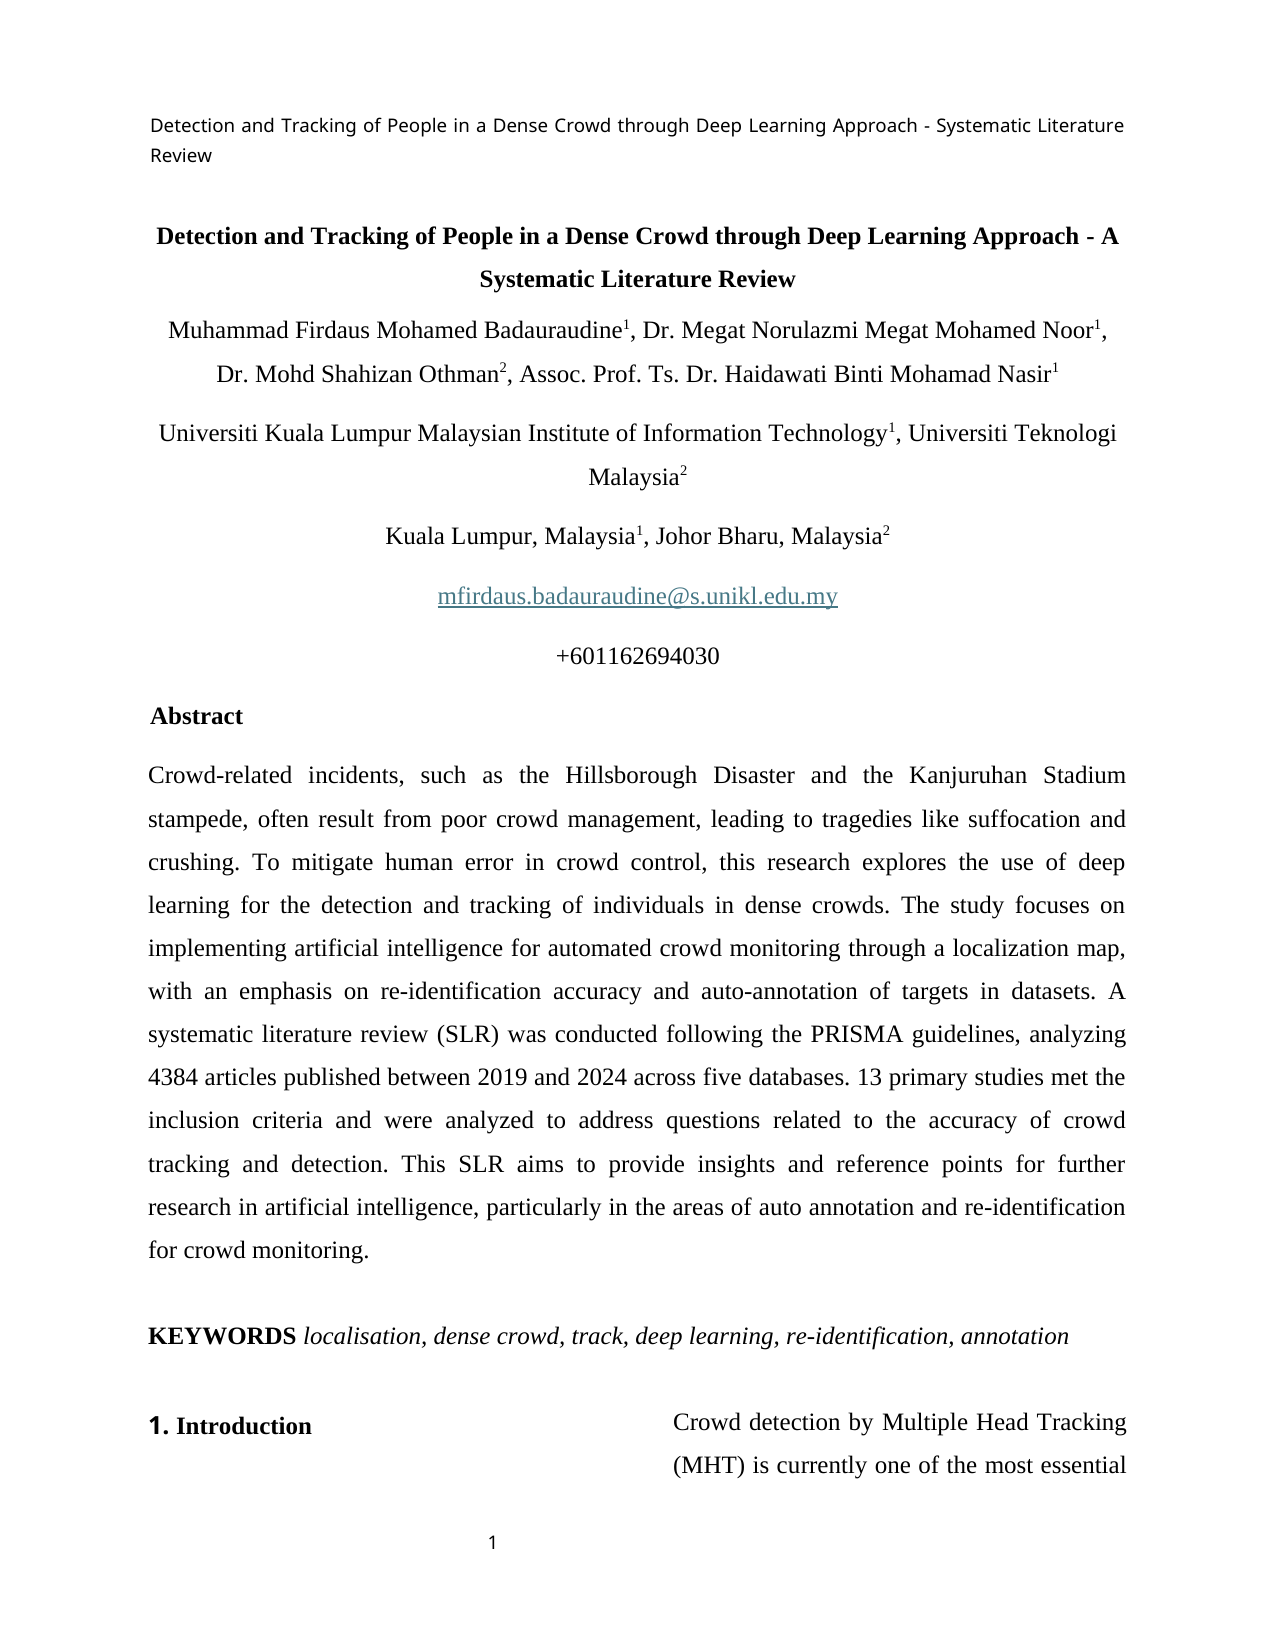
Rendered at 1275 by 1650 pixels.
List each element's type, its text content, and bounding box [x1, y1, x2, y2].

text +601162694030 [150, 641, 1125, 670]
text mfirdaus.badauraudine@s.unikl.edu.my [150, 581, 1125, 610]
list Introduction [148, 1407, 602, 1442]
text Muhammad Firdaus Mohamed Badauraudine1, Dr. Megat Norulazmi Megat Mohamed Noor1, Dr. Mohd Shahizan Othman2, Assoc. Prof. Ts. Dr. Haidawati Binti Mohamad Nasir1 [150, 316, 1125, 387]
subtitle Detection and Tracking of People in a Dense Crowd through Deep Learning Approach - A Systematic Literature Review [150, 221, 1125, 293]
text Crowd-related incidents, such as the Hillsborough Disaster and the Kanjuruhan Stadium stampede, often result from poor crowd management, leading to tragedies like suffocation and crushing. To mitigate human error in crowd control, this research explores the use of deep learning for the detection and tracking of individuals in dense crowds. The study focuses on implementing artificial intelligence for automated crowd monitoring through a localization map, with an emphasis on re-identification accuracy and auto-annotation of targets in datasets. A systematic literature review (SLR) was conducted following the PRISMA guidelines, analyzing 4384 articles published between 2019 and 2024 across five databases. 13 primary studies met the inclusion criteria and were analyzed to address questions related to the accuracy of crowd tracking and detection. This SLR aims to provide insights and reference points for further research in artificial intelligence, particularly in the areas of auto annotation and re-identification for crowd monitoring. [148, 761, 1127, 1264]
text Universiti Kuala Lumpur Malaysian Institute of Information Technology1, Universiti Teknologi Malaysia2 [150, 418, 1125, 490]
text KEYWORDS localisation, dense crowd, track, deep learning, re-identification, annotation [148, 1321, 1127, 1350]
text Abstract [150, 701, 1125, 729]
text Kuala Lumpur, Malaysia1, Johor Bharu, Malaysia2 [150, 521, 1125, 550]
